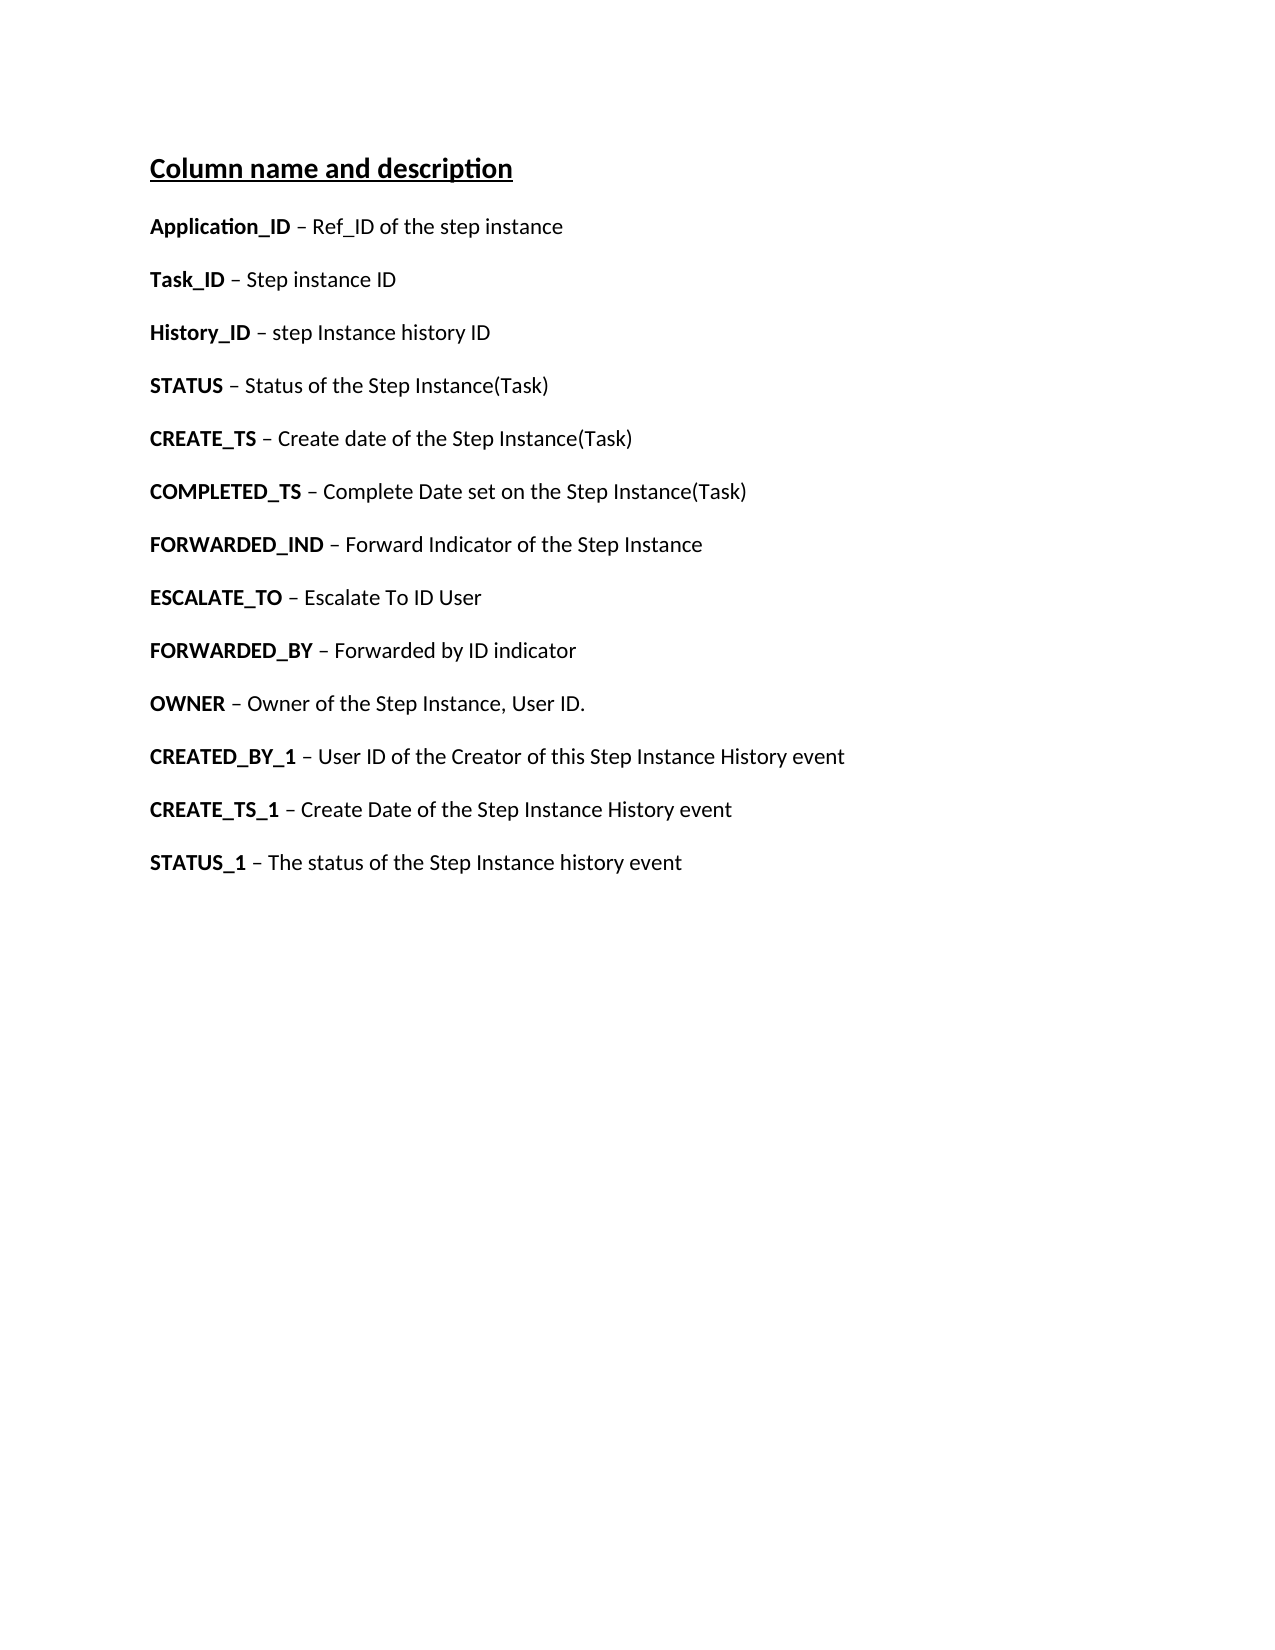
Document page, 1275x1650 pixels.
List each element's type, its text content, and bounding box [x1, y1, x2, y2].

text CREATE_TS – Create date of the Step Instance(Task) [150, 424, 1125, 452]
text Task_ID – Step instance ID [150, 265, 1125, 293]
text History_ID – step Instance history ID [150, 318, 1125, 346]
text Application_ID – Ref_ID of the step instance [150, 212, 1125, 240]
text OWNER – Owner of the Step Instance, User ID. [150, 689, 1125, 717]
text CREATED_BY_1 – User ID of the Creator of this Step Instance History event [150, 742, 1125, 770]
text STATUS – Status of the Step Instance(Task) [150, 371, 1125, 399]
text FORWARDED_BY – Forwarded by ID indicator [150, 636, 1125, 664]
text FORWARDED_IND – Forward Indicator of the Step Instance [150, 530, 1125, 558]
text CREATE_TS_1 – Create Date of the Step Instance History event [150, 795, 1125, 823]
text ESCALATE_TO – Escalate To ID User [150, 583, 1125, 611]
text COMPLETED_TS – Complete Date set on the Step Instance(Task) [150, 477, 1125, 505]
text STATUS_1 – The status of the Step Instance history event [150, 848, 1125, 876]
text Column name and description [150, 150, 1125, 186]
